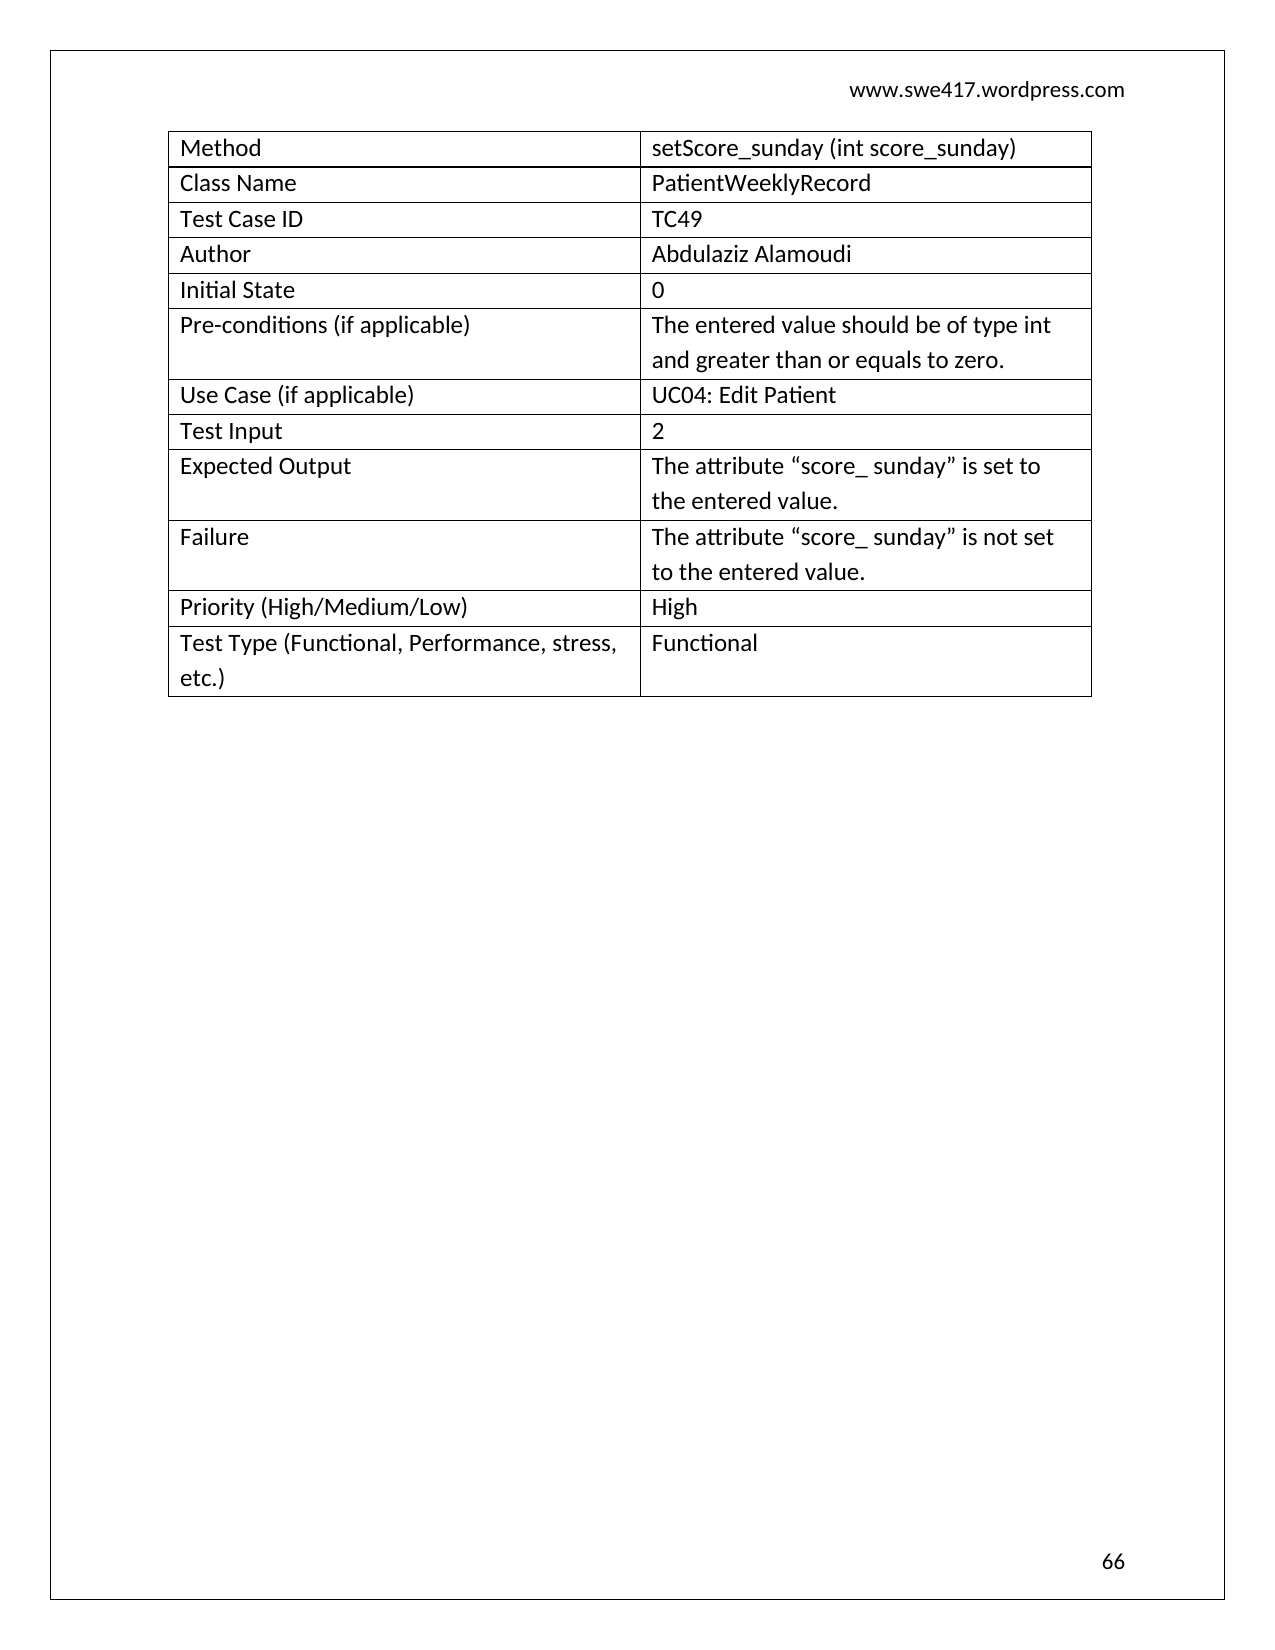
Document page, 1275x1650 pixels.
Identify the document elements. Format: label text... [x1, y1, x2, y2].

table_cell High [641, 591, 1091, 626]
table_cell Test Case ID [169, 203, 640, 237]
table_cell The attribute “score_ sunday” is not set to the entered value. [641, 521, 1091, 590]
table_cell 2 [641, 415, 1091, 449]
table_cell Test Type (Functional, Performance, stress, etc.) [169, 627, 640, 696]
table_cell Expected Output [169, 450, 640, 520]
table_cell UC04: Edit Patient [641, 380, 1091, 414]
table_cell Class Name [169, 168, 640, 202]
table_cell Test Input [169, 415, 640, 449]
table_cell 0 [641, 274, 1091, 308]
table_cell Functional [641, 627, 1091, 696]
table_cell The attribute “score_ sunday” is set to the entered value. [641, 450, 1091, 520]
table_cell PatientWeeklyRecord [641, 168, 1091, 202]
table_cell Abdulaziz Alamoudi [641, 238, 1091, 273]
table_cell Author [169, 238, 640, 273]
table_cell Pre-conditions (if applicable) [169, 309, 640, 378]
table_cell Use Case (if applicable) [169, 380, 640, 414]
table_header setScore_sunday (int score_sunday) [641, 132, 1091, 166]
table_cell Initial State [169, 274, 640, 308]
table_cell Failure [169, 521, 640, 590]
table_cell TC49 [641, 203, 1091, 237]
table_header Method [169, 132, 640, 166]
table_cell The entered value should be of type int and greater than or equals to zero. [641, 309, 1091, 378]
table_cell Priority (High/Medium/Low) [169, 591, 640, 626]
